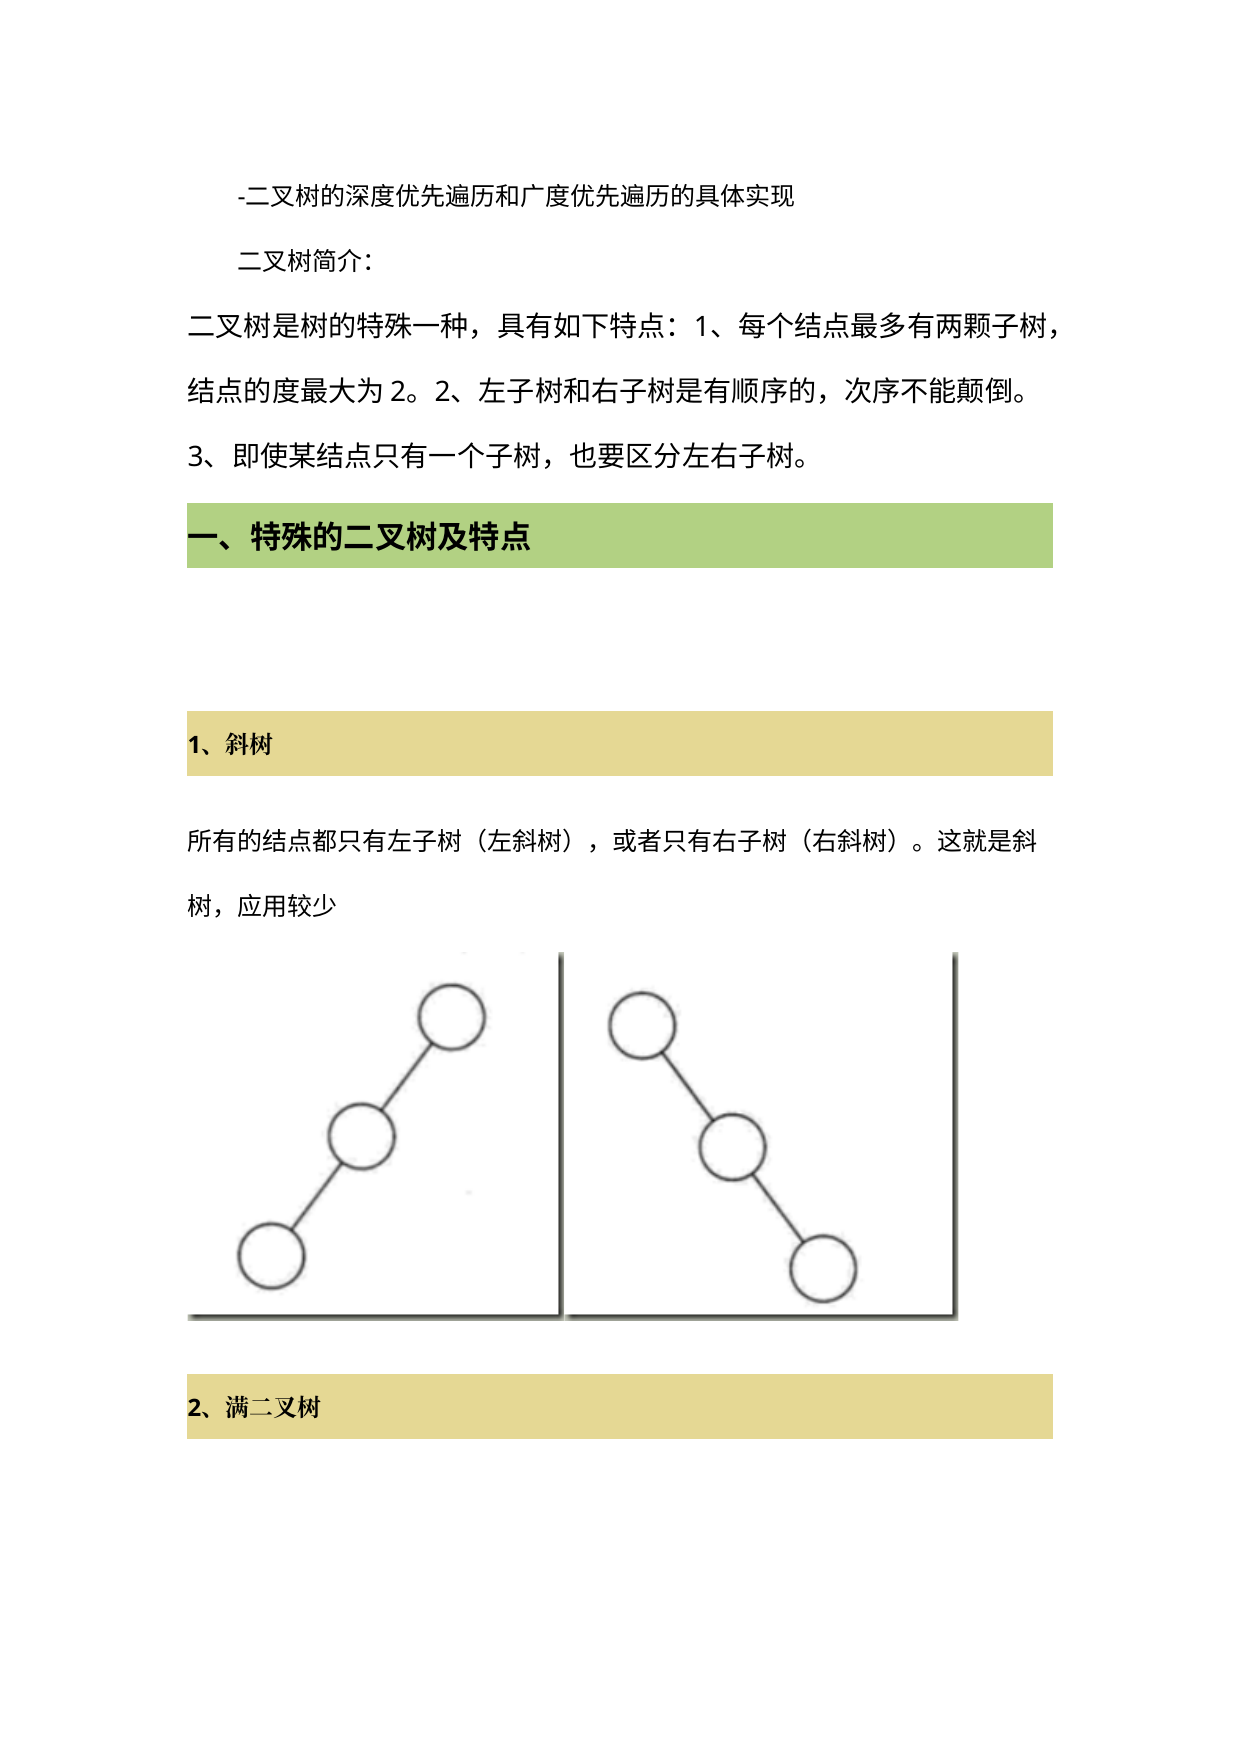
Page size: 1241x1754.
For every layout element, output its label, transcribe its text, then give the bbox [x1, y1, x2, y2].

subtitle 一、特殊的二叉树及特点 [187, 503, 1053, 568]
subtitle 1、斜树 [187, 711, 1053, 776]
text -二叉树的深度优先遍历和广度优先遍历的具体实现 [187, 162, 1053, 227]
subtitle 2、满二叉树 [187, 1374, 1053, 1439]
picture [187, 952, 959, 1321]
text 所有的结点都只有左子树（左斜树），或者只有右子树（右斜树）。这就是斜树，应用较少 [187, 807, 1053, 937]
text 二叉树简介： [187, 227, 1053, 292]
text 二叉树是树的特殊一种，具有如下特点：1、每个结点最多有两颗子树，结点的度最大为2。2、左子树和右子树是有顺序的，次序不能颠倒。3、即使某结点只有一个子树，也要区分左右子树。 [187, 292, 1053, 487]
